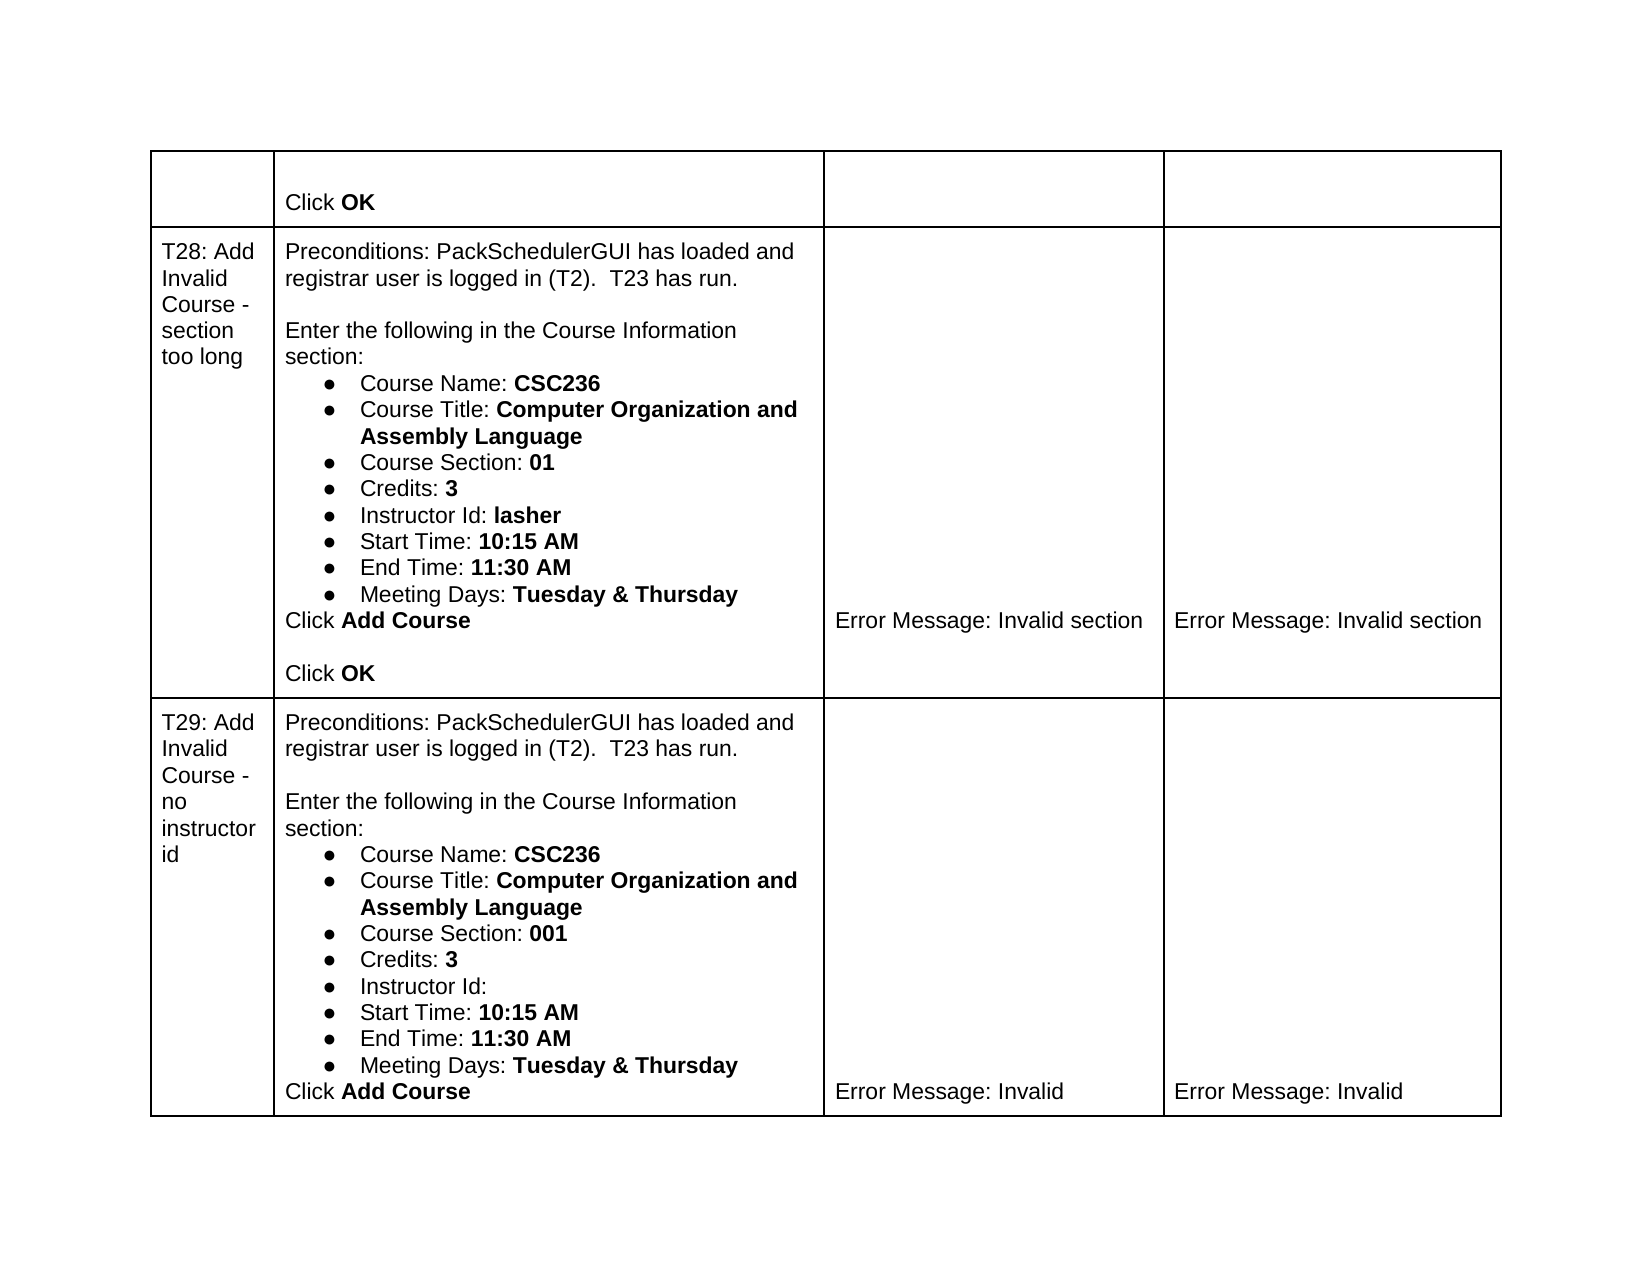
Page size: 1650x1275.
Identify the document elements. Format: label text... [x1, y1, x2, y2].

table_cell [275, 152, 823, 226]
table_cell Preconditions: PackSchedulerGUI has loaded and registrar user is logged in (T2). T23 has run. Enter the following in the Course Information section: Course Name: CSC236 Course Title: Computer Organization and Assembly Language Course Section: 01 Credits: 3 Instructor Id: lasher Start Time: 10:15 AM End Time: 11:30 AM Meeting Days: Tuesday & Thursday Click Add Course Click OK [275, 228, 823, 697]
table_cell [152, 152, 273, 226]
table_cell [825, 699, 1163, 1115]
table_cell Error Message: Invalid section [1165, 228, 1500, 697]
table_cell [275, 699, 823, 1115]
table_cell Error Message: Invalid section [825, 228, 1163, 697]
table_cell T28: Add Invalid Course - section too long [152, 228, 273, 697]
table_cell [152, 699, 273, 1115]
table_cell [1165, 699, 1500, 1115]
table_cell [825, 152, 1163, 226]
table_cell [1165, 152, 1500, 226]
